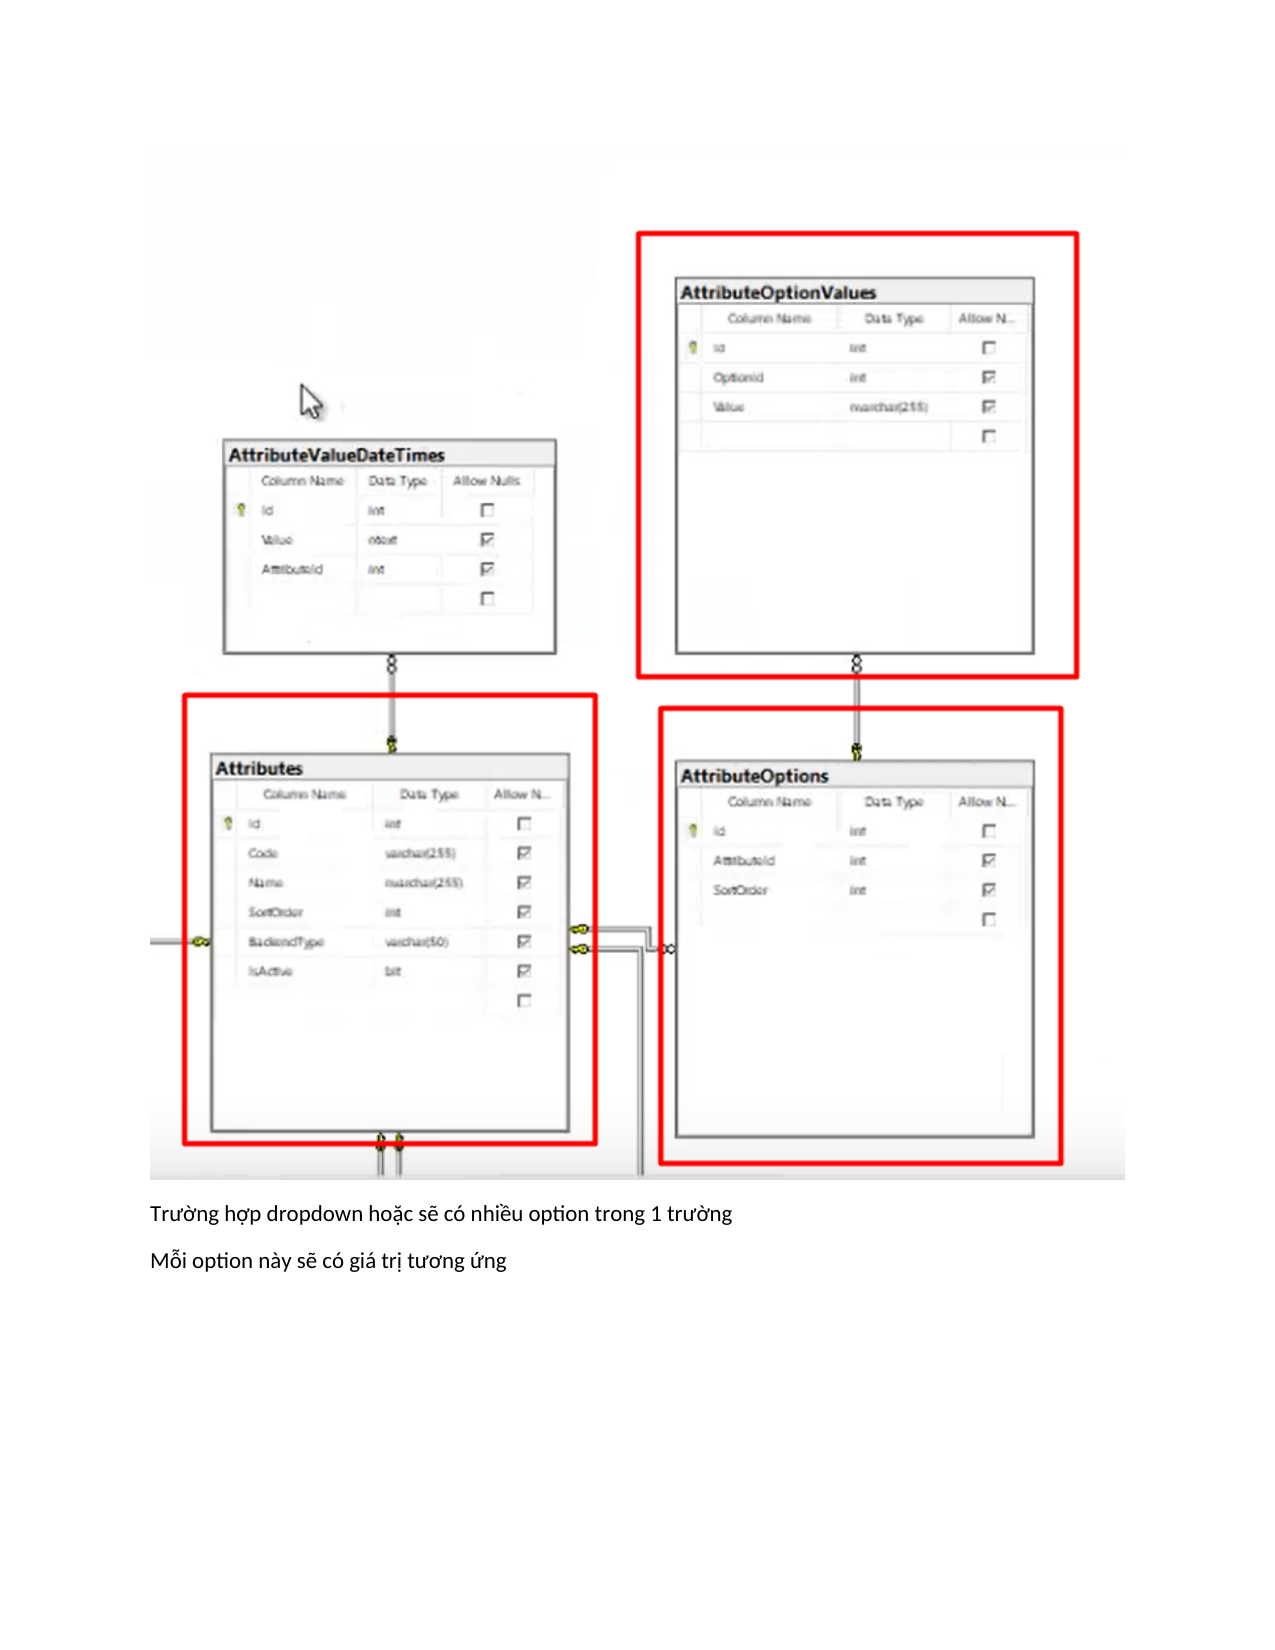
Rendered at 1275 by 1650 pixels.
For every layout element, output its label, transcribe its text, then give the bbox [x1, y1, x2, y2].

text Mỗi option này sẽ có giá trị tương ứng [150, 1246, 1125, 1274]
text Trường hợp dropdown hoặc sẽ có nhiều option trong 1 trường [150, 1199, 1125, 1227]
picture [150, 150, 1125, 1180]
